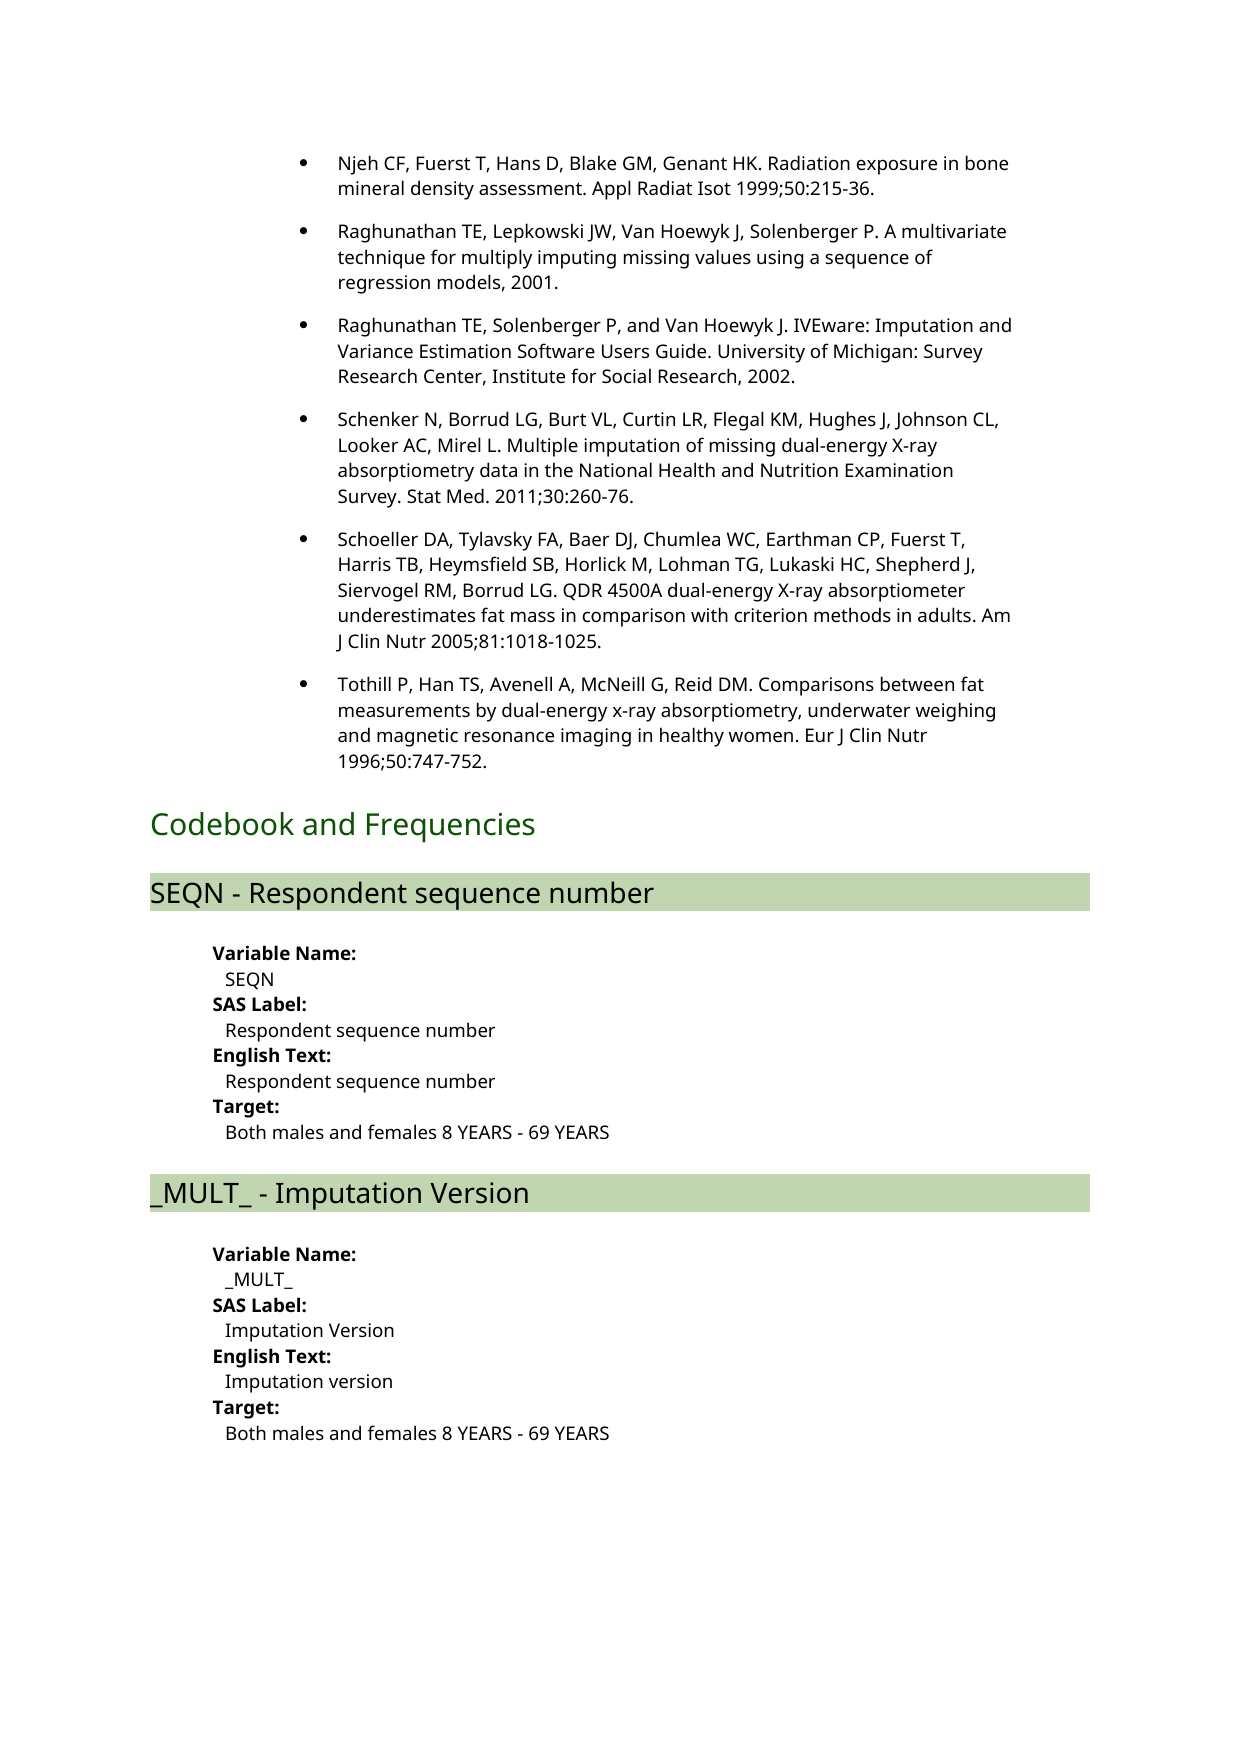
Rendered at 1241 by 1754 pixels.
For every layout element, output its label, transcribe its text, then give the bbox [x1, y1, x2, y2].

text Respondent sequence number [225, 1017, 1090, 1042]
list Schoeller DA, Tylavsky FA, Baer DJ, Chumlea WC, Earthman CP, Fuerst T, Harris TB, Heymsfield SB, Horlick M, Lohman TG, Lukaski HC, Shepherd J, Siervogel RM, Borrud LG. QDR 4500A dual-energy X-ray absorptiometer underestimates fat mass in comparison with criterion methods in adults. Am J Clin Nutr 2005;81:1018-1025. [300, 526, 1015, 654]
list Schenker N, Borrud LG, Burt VL, Curtin LR, Flegal KM, Hughes J, Johnson CL, Looker AC, Mirel L. Multiple imputation of missing dual-energy X-ray absorptiometry data in the National Health and Nutrition Examination Survey. Stat Med. 2011;30:260-76. [300, 407, 1015, 509]
text Both males and females 8 YEARS - 69 YEARS [225, 1119, 1090, 1144]
text English Text: [212, 1343, 1090, 1369]
text Target: [212, 1394, 1090, 1420]
text Target: [212, 1093, 1090, 1119]
text Variable Name: [212, 940, 1090, 966]
text SEQN - Respondent sequence number [150, 873, 1090, 911]
list Raghunathan TE, Solenberger P, and Van Hoewyk J. IVEware: Imputation and Variance Estimation Software Users Guide. University of Michigan: Survey Research Center, Institute for Social Research, 2002. [300, 313, 1015, 389]
text Imputation Version [225, 1318, 1090, 1343]
text Variable Name: [212, 1241, 1090, 1267]
text English Text: [212, 1042, 1090, 1068]
text Respondent sequence number [225, 1068, 1090, 1093]
text SAS Label: [212, 991, 1090, 1017]
text SAS Label: [212, 1292, 1090, 1318]
list Raghunathan TE, Lepkowski JW, Van Hoewyk J, Solenberger P. A multivariate technique for multiply imputing missing values using a sequence of regression models, 2001. [300, 218, 1015, 295]
text _MULT_ [225, 1267, 1090, 1292]
text Codebook and Frequencies [150, 803, 1090, 844]
text Both males and females 8 YEARS - 69 YEARS [225, 1420, 1090, 1445]
text Imputation version [225, 1369, 1090, 1394]
list Tothill P, Han TS, Avenell A, McNeill G, Reid DM. Comparisons between fat measurements by dual-energy x-ray absorptiometry, underwater weighing and magnetic resonance imaging in healthy women. Eur J Clin Nutr 1996;50:747-752. [300, 671, 1015, 773]
list Njeh CF, Fuerst T, Hans D, Blake GM, Genant HK. Radiation exposure in bone mineral density assessment. Appl Radiat Isot 1999;50:215-36. [300, 150, 1015, 201]
text SEQN [225, 966, 1090, 991]
text _MULT_ - Imputation Version [150, 1174, 1090, 1212]
